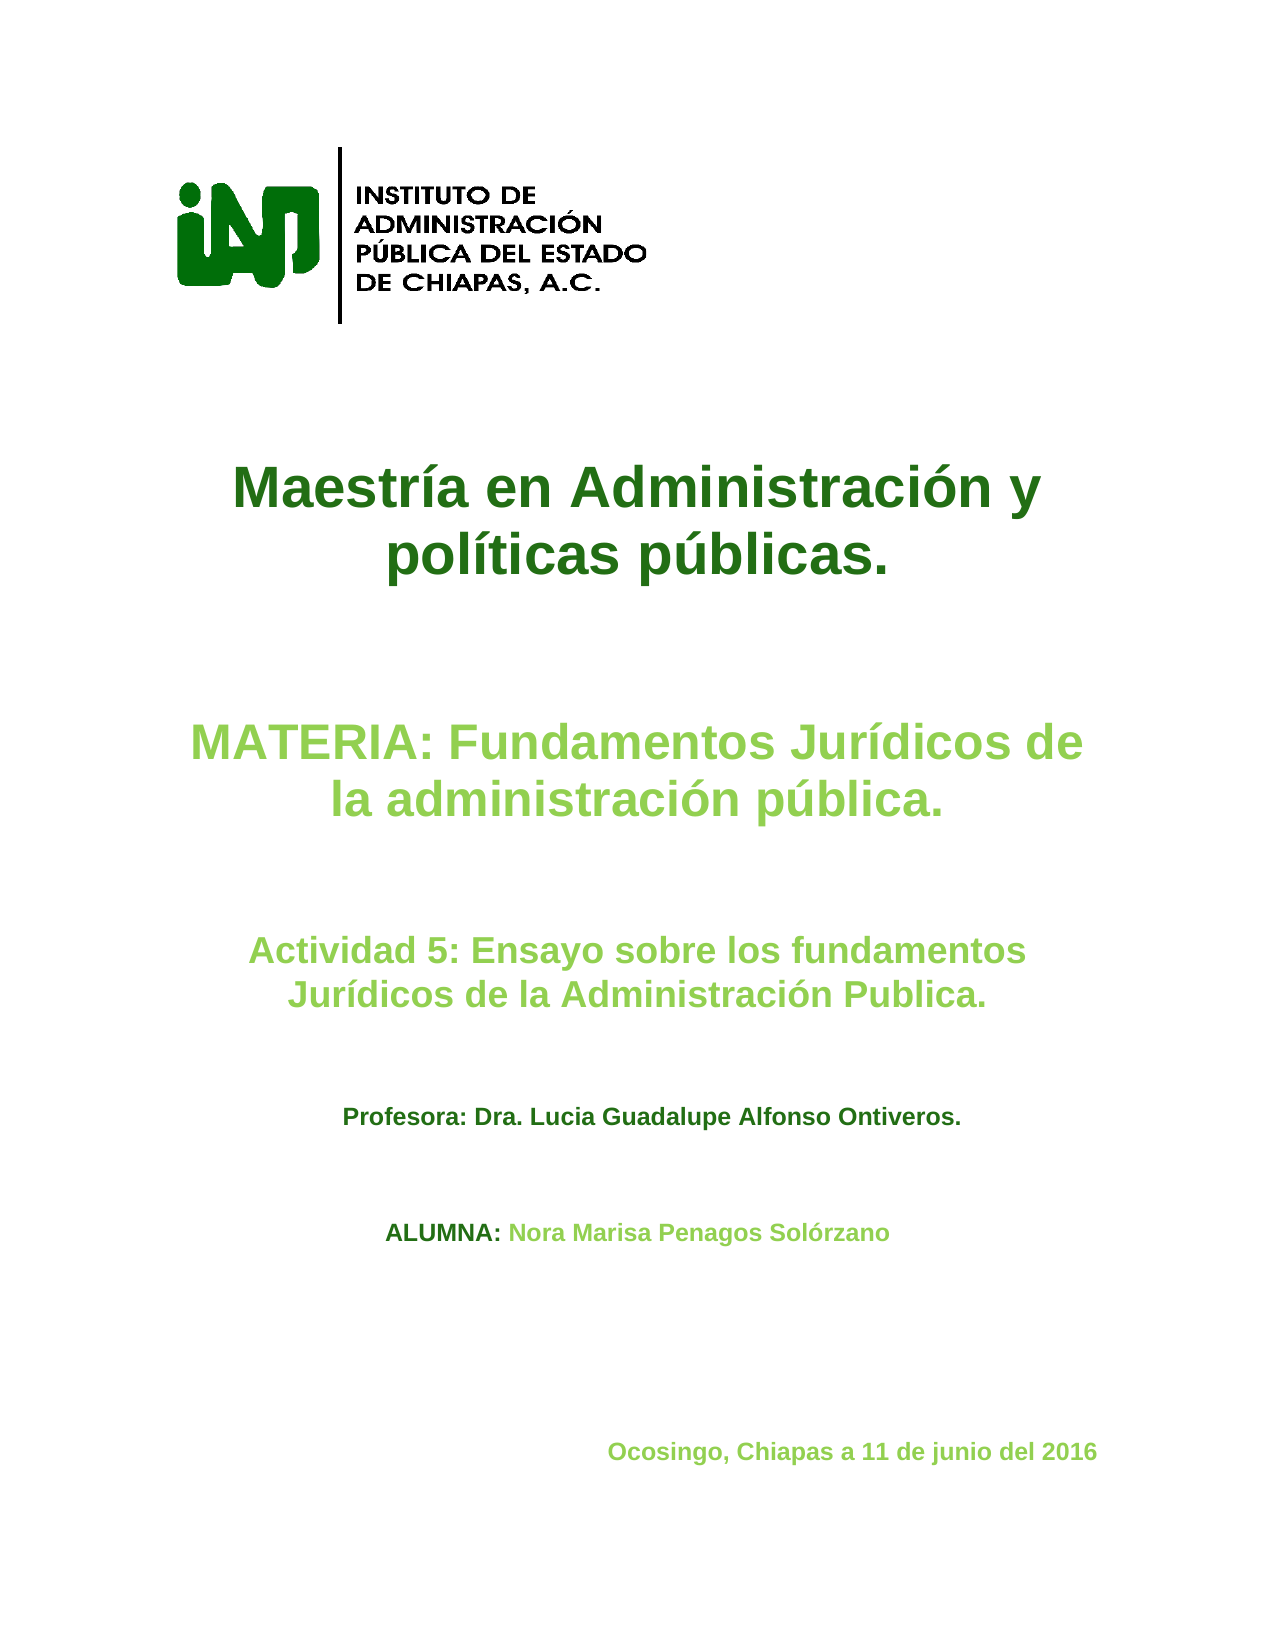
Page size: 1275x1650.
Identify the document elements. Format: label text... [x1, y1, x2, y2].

picture [177, 147, 647, 324]
text ALUMNA: Nora Marisa Penagos Solórzano [177, 1218, 1098, 1247]
text Ocosingo, Chiapas a 11 de junio del 2016 [177, 1437, 1098, 1466]
text Actividad 5: Ensayo sobre los fundamentos Jurídicos de la Administración Publica. [177, 929, 1098, 1015]
text Profesora: Dra. Lucia Guadalupe Alfonso Ontiveros. [207, 1102, 1098, 1131]
text Maestría en Administración y políticas públicas. [177, 453, 1098, 587]
text MATERIA: Fundamentos Jurídicos de la administración pública. [177, 712, 1098, 827]
